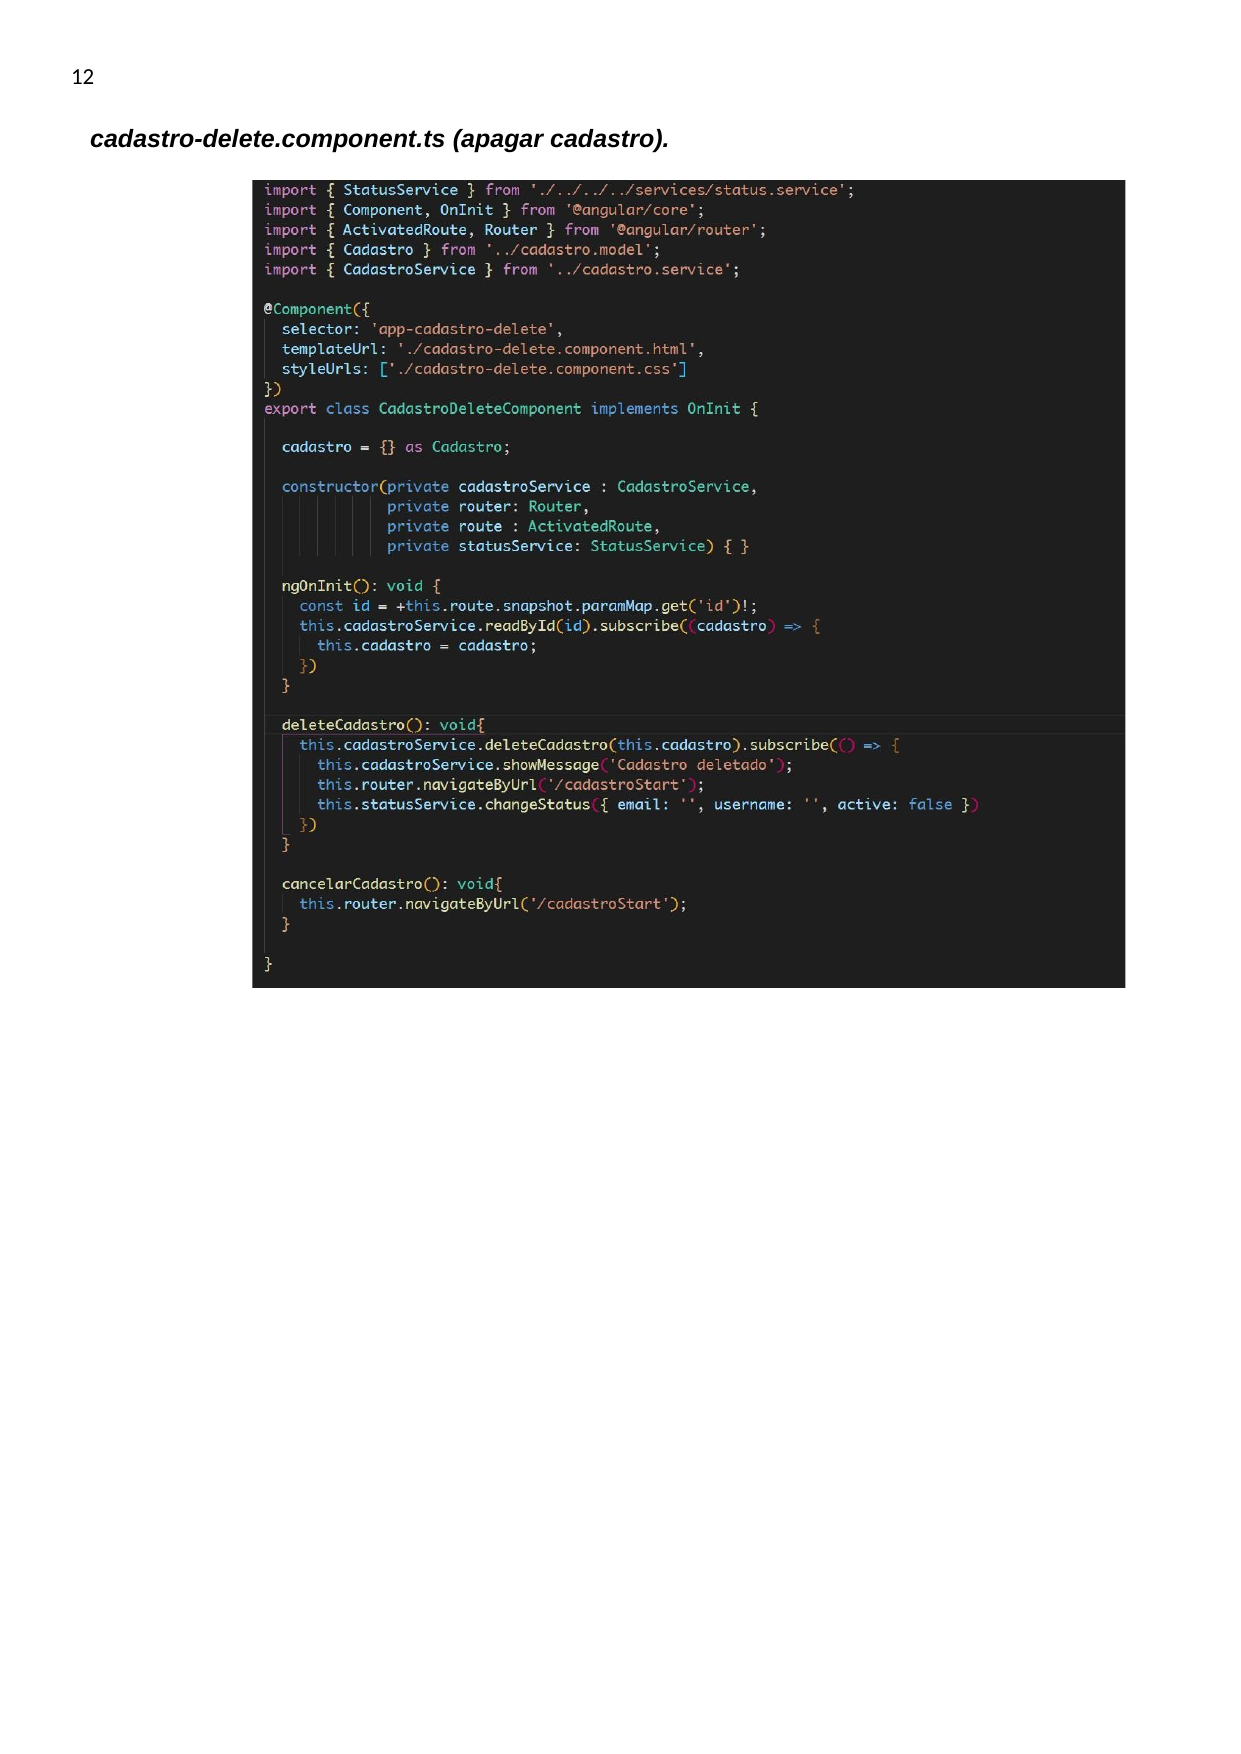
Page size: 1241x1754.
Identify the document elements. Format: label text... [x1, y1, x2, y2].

text cadastro-delete.component.ts (apagar cadastro). [90, 124, 1148, 153]
picture [252, 180, 1126, 988]
